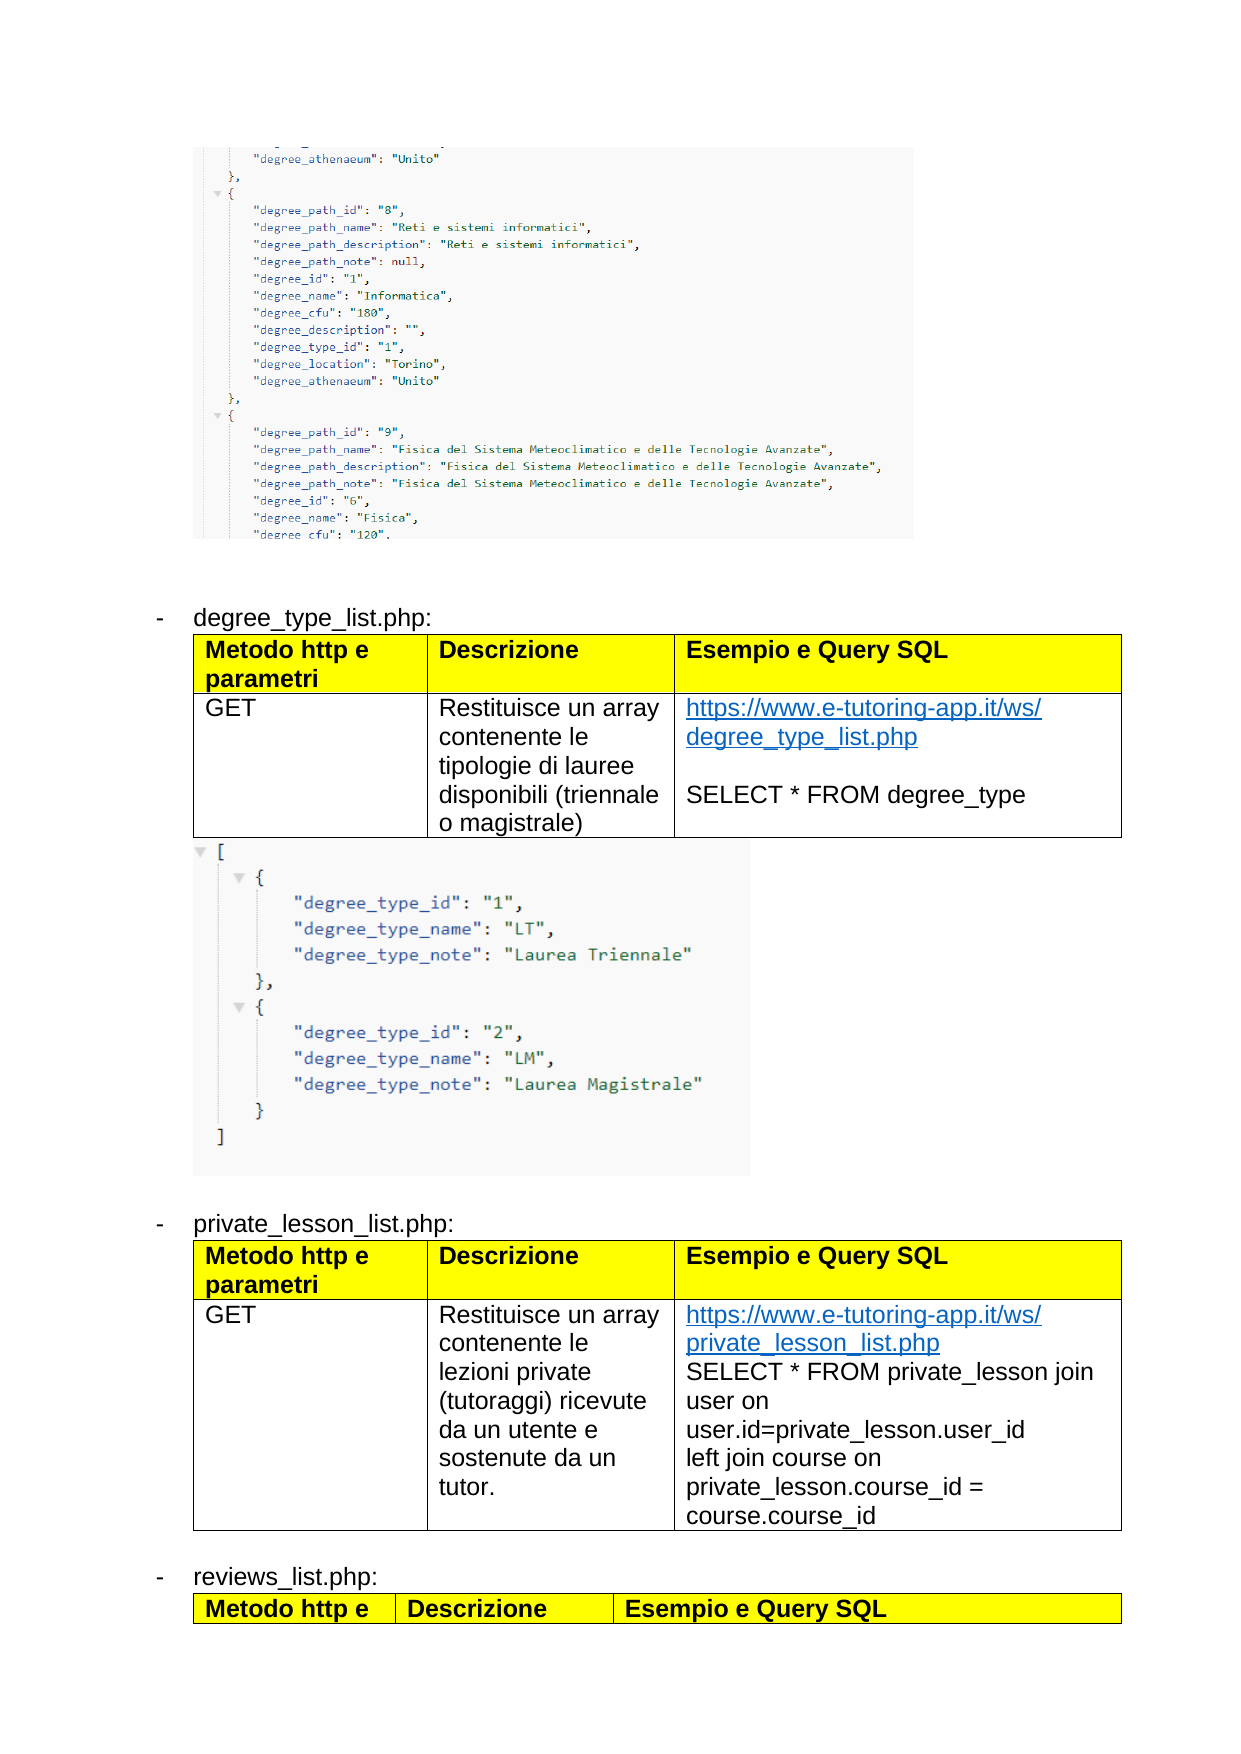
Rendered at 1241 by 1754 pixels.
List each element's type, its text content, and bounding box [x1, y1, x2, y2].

table_header Descrizione [428, 635, 674, 692]
table_header Metodo http e parametri [194, 635, 427, 692]
list degree_type_list.php: [156, 603, 1122, 632]
table_cell Restituisce un array contenente le lezioni private (tutoraggi) ricevute da un utente e sostenute da un tutor. [428, 1300, 674, 1530]
picture [193, 147, 914, 539]
table_header Esempio e Query SQL [675, 1241, 1121, 1299]
table_header Descrizione [396, 1594, 613, 1623]
table_header Esempio e Query SQL [675, 635, 1121, 692]
table_cell GET [194, 694, 427, 837]
list reviews_list.php: [156, 1562, 1122, 1591]
picture [193, 838, 751, 1176]
list private_lesson_list.php: [156, 1209, 1122, 1238]
table_cell GET [194, 1300, 427, 1530]
table_header Descrizione [428, 1241, 674, 1299]
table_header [194, 1594, 395, 1623]
table_cell Restituisce un array contenente le tipologie di lauree disponibili (triennale o magistrale) [428, 694, 674, 837]
table_cell https://www.e-tutoring-app.it/ws/private_lesson_list.php SELECT * FROM private_lesson join user on user.id=private_lesson.user_id left join course on private_lesson.course_id = course.course_id [675, 1300, 1121, 1530]
table_header Esempio e Query SQL [614, 1594, 1121, 1623]
table_cell https://www.e-tutoring-app.it/ws/degree_type_list.php SELECT * FROM degree_type [675, 694, 1121, 837]
table_header Metodo http e parametri [194, 1241, 427, 1299]
